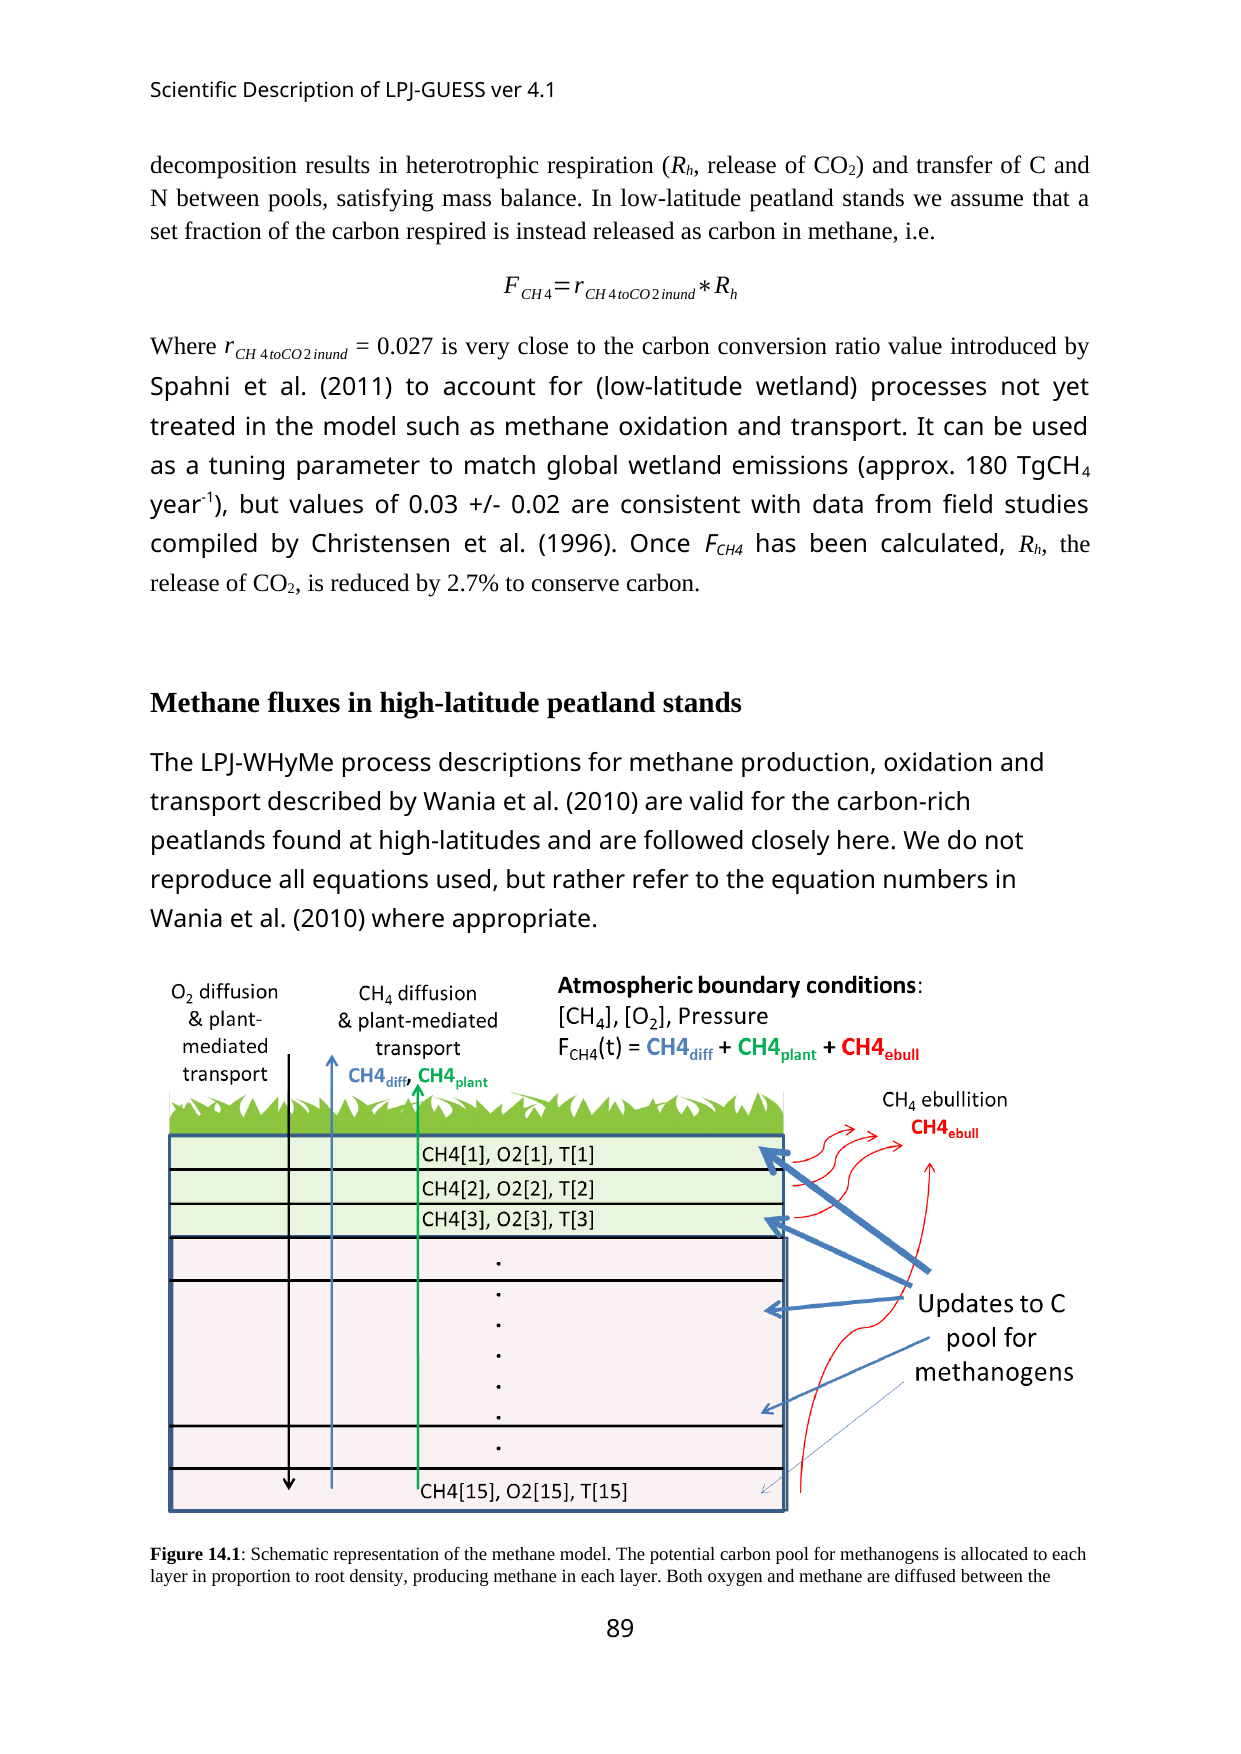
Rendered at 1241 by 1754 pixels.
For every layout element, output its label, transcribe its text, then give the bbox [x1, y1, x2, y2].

text Where = 0.027 is very close to the carbon conversion ratio value introduced by Spahni et al. (2011) to account for (low-latitude wetland) processes not yet treated in the model such as methane oxidation and transport. It can be used as a tuning parameter to match global wetland emissions (approx. 180 TgCH4 year-1), but values of 0.03 +/- 0.02 are consistent with data from field studies compiled by Christensen et al. (1996). Once FCH4 has been calculated, Rh, the release of CO2, is reduced by 2.7% to conserve carbon. [150, 330, 1090, 599]
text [150, 150, 1090, 245]
subtitle Methane fluxes in high-latitude peatland stands [150, 685, 1090, 718]
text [150, 1543, 1090, 1586]
text The LPJ-WHyMe process descriptions for methane production, oxidation and transport described by Wania et al. (2010) are valid for the carbon-rich peatlands found at high-latitudes and are followed closely here. We do not reproduce all equations used, but rather refer to the equation numbers in Wania et al. (2010) where appropriate. [150, 744, 1090, 935]
picture [150, 961, 1091, 1518]
